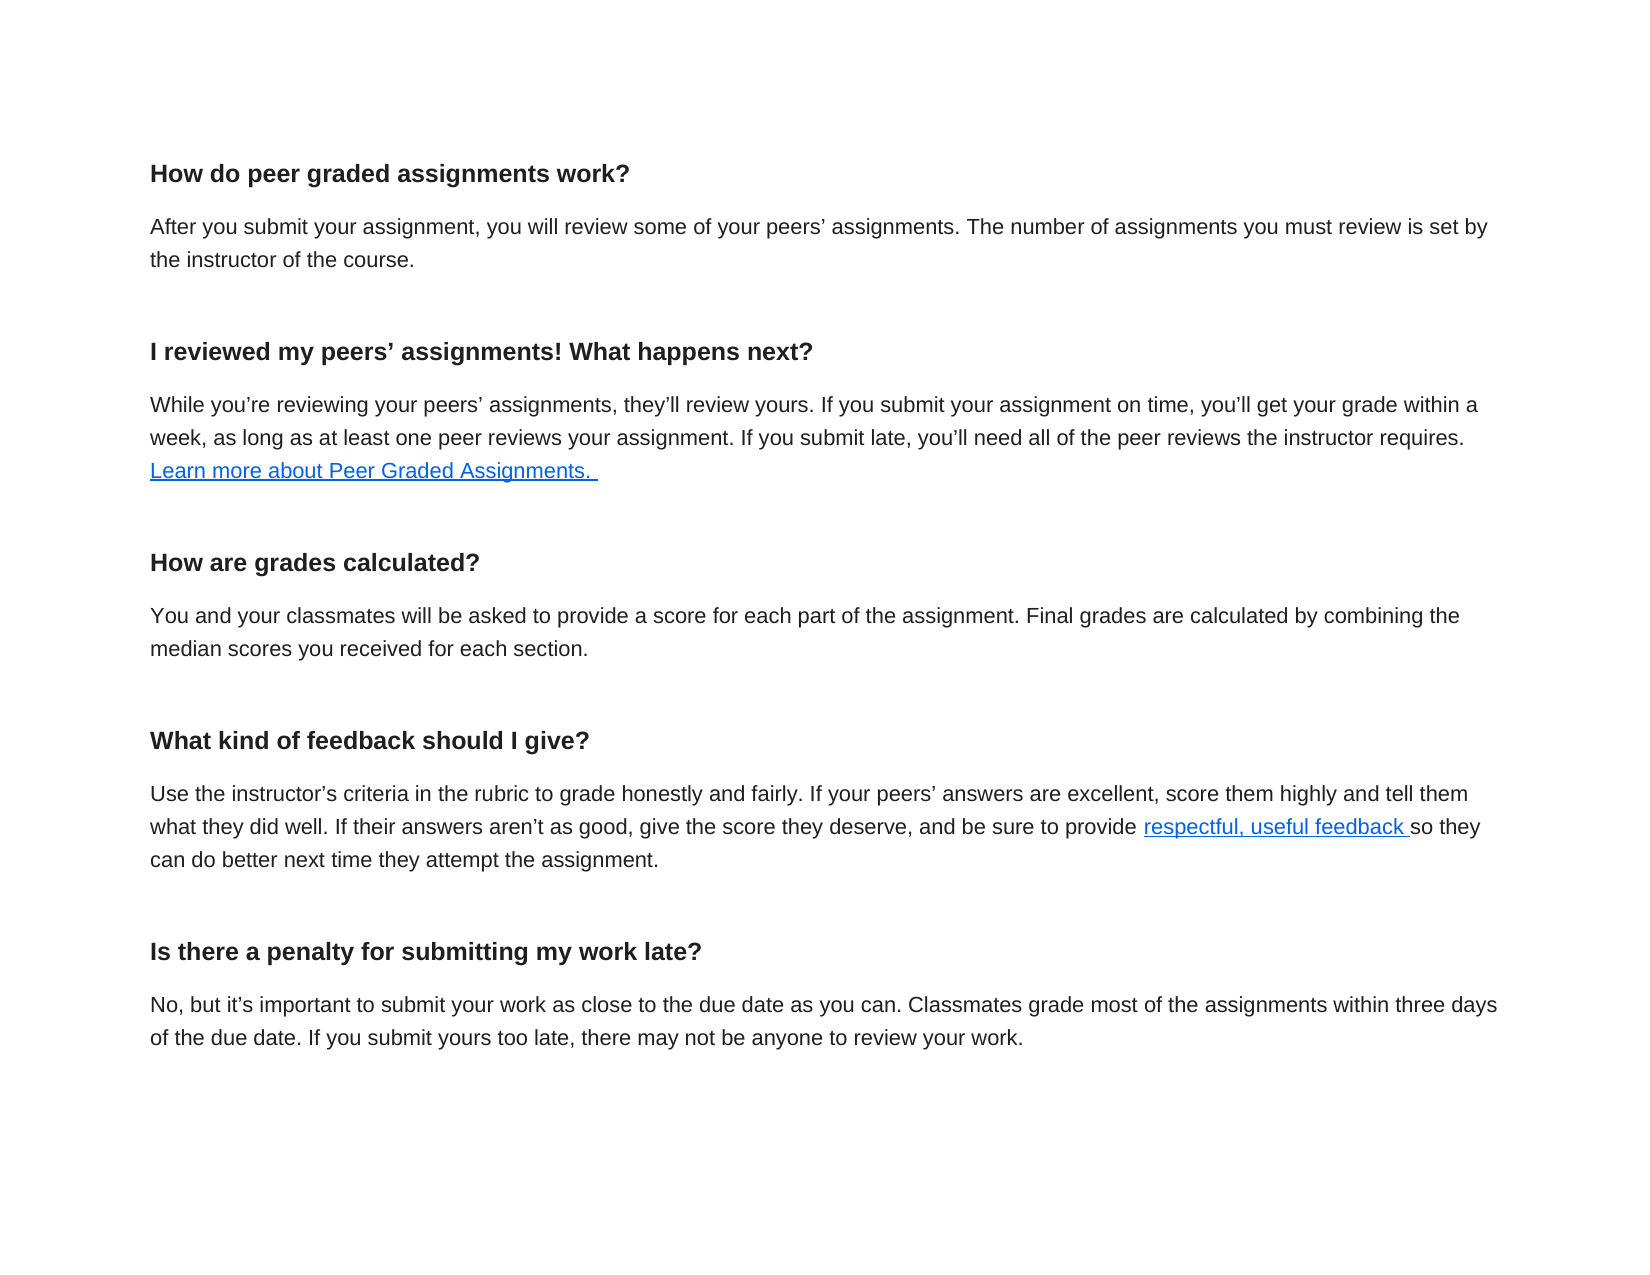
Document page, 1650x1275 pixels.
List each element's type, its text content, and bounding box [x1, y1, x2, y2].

text No, but it’s important to submit your work as close to the due date as you can. Classmates grade most of the assignments within three days of the due date. If you submit yours too late, there may not be anyone to review your work. [150, 984, 1500, 1050]
text While you’re reviewing your peers’ assignments, they’ll review yours. If you submit your assignment on time, you’ll get your grade within a week, as long as at least one peer reviews your assignment. If you submit late, you’ll need all of the peer reviews the instructor requires. Learn more about Peer Graded Assignments. [150, 384, 1500, 483]
text You and your classmates will be asked to provide a score for each part of the assignment. Final grades are calculated by combining the median scores you received for each section. [150, 595, 1500, 661]
text I reviewed my peers’ assignments! What happens next? [150, 328, 1500, 366]
text How are grades calculated? [150, 539, 1500, 577]
text Use the instructor’s criteria in the rubric to grade honestly and fairly. If your peers’ answers are excellent, score them highly and tell them what they did well. If their answers aren’t as good, give the score they deserve, and be sure to provide respectful, useful feedback so they can do better next time they attempt the assignment. [150, 773, 1500, 872]
text How do peer graded assignments work? [150, 150, 1500, 187]
text After you submit your assignment, you will review some of your peers’ assignments. The number of assignments you must review is set by the instructor of the course. [150, 206, 1500, 272]
text Is there a penalty for submitting my work late? [150, 928, 1500, 966]
text What kind of feedback should I give? [150, 717, 1500, 755]
